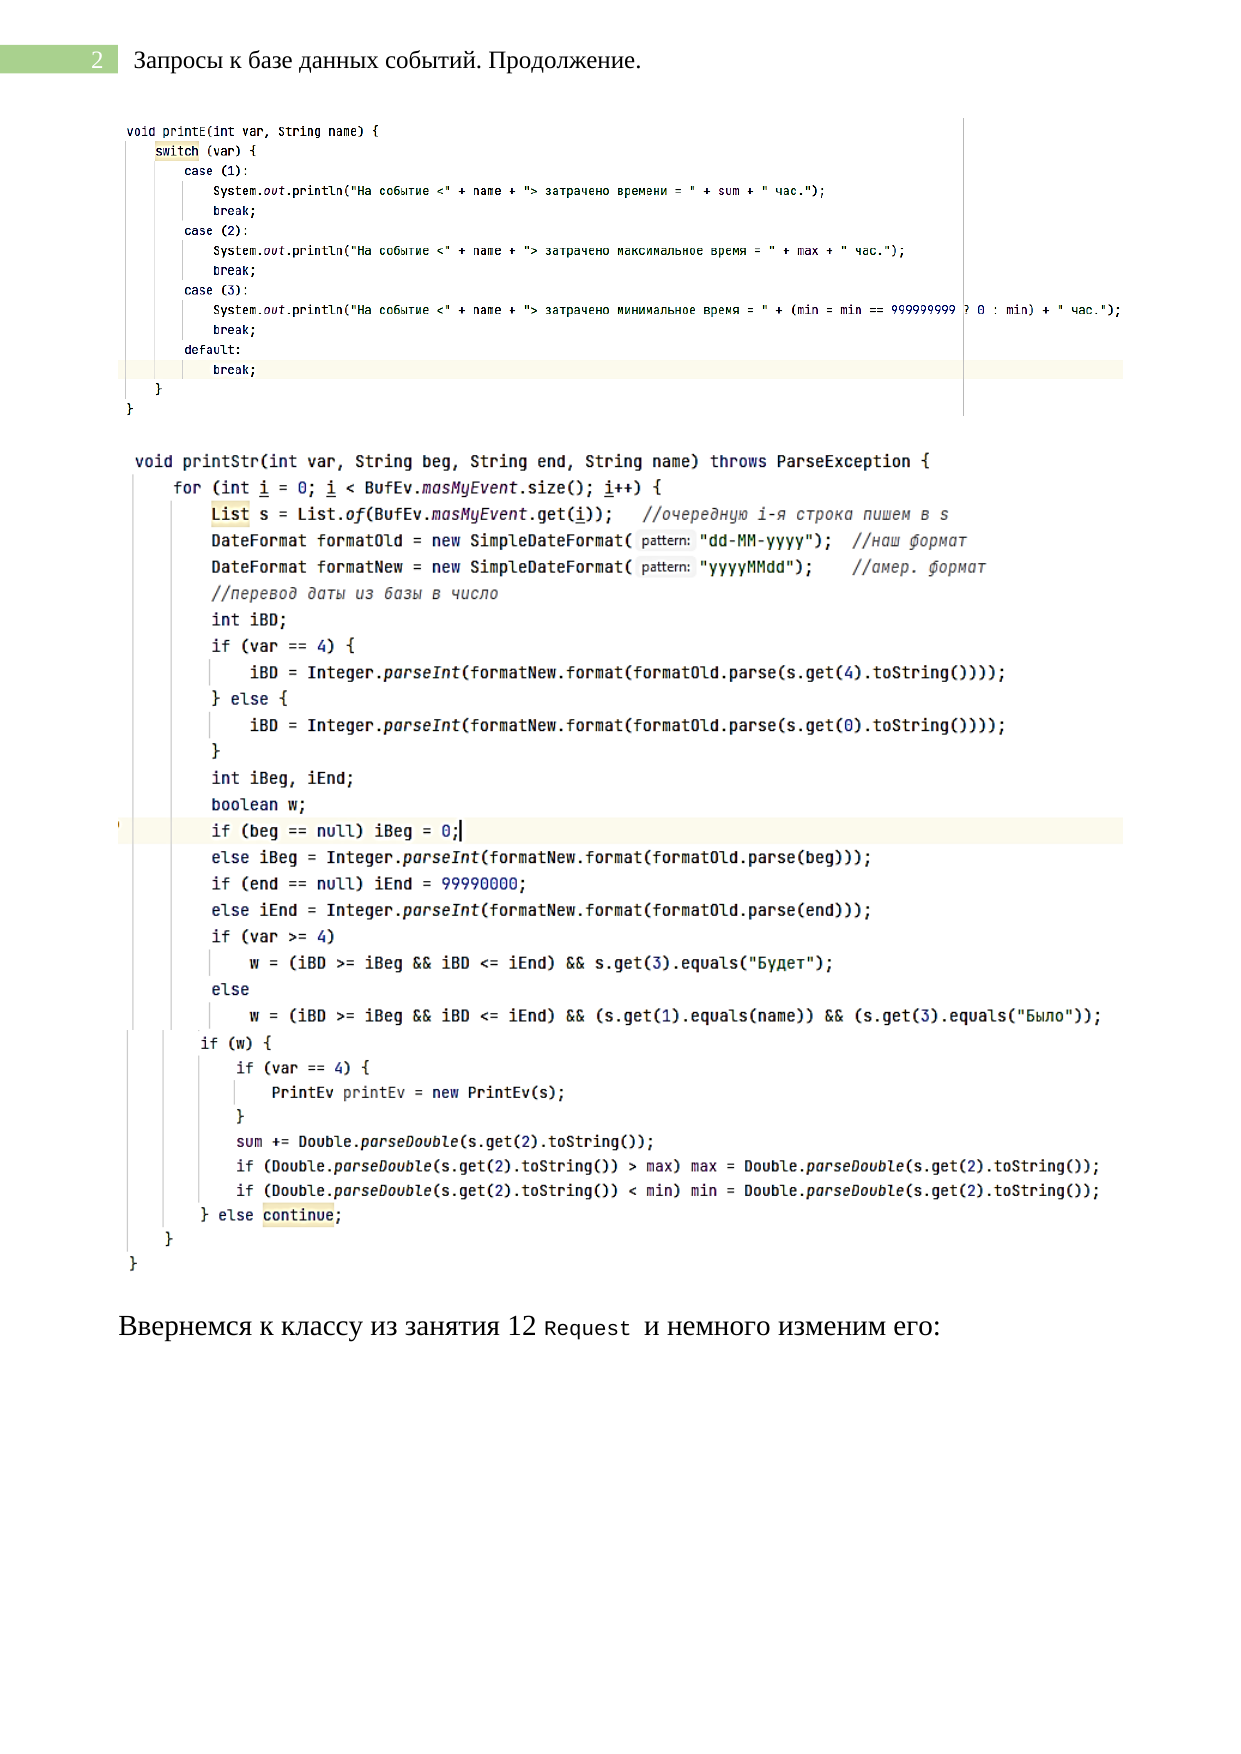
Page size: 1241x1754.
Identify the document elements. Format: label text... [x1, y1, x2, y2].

picture [118, 448, 1123, 1274]
picture [118, 118, 1123, 416]
text Ввернемся к классу из занятия 12 Request и немного изменим его: [118, 1308, 1152, 1341]
